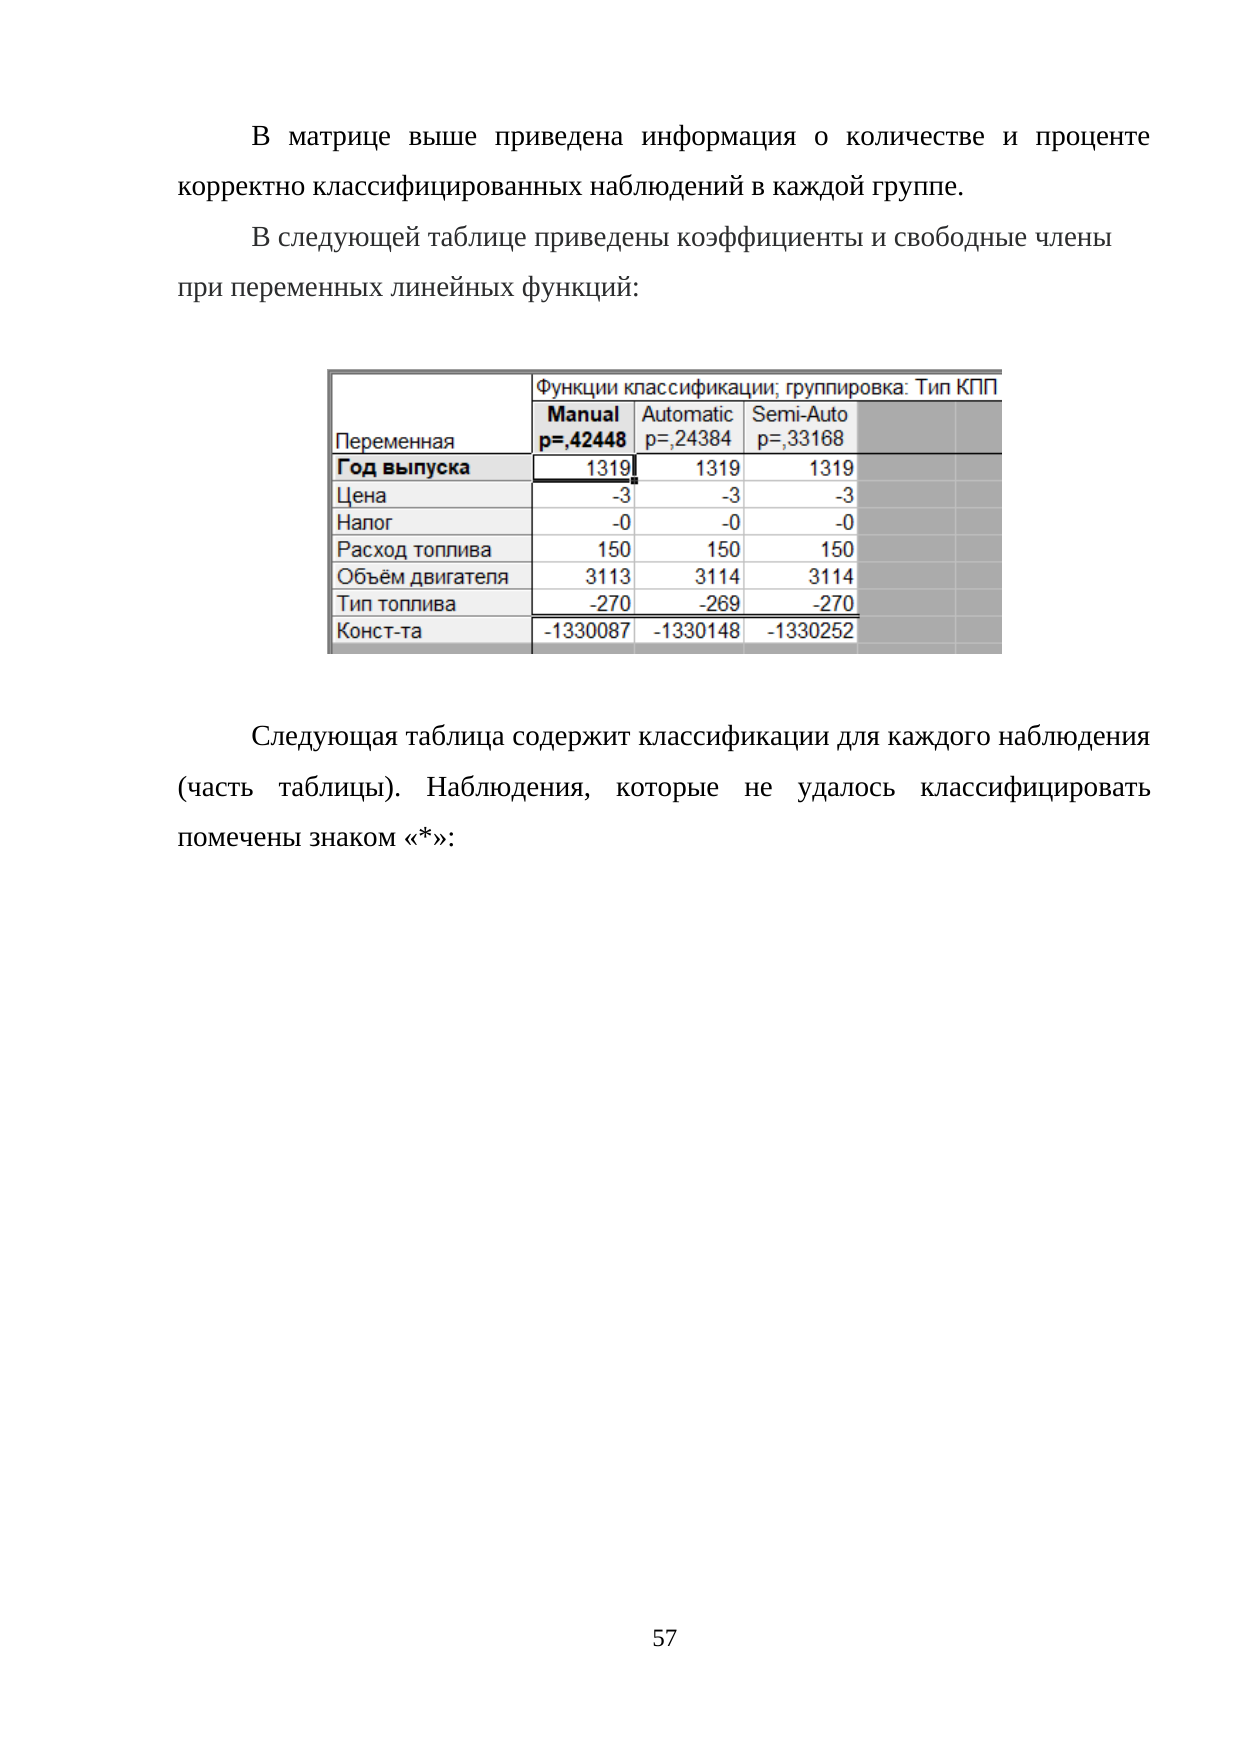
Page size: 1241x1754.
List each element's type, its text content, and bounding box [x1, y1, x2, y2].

text В следующей таблице приведены коэффициенты и свободные члены при переменных линейных функций: [177, 219, 1152, 303]
text В матрице выше приведена информация о количестве и проценте корректно классифицированных наблюдений в каждой группе. [177, 118, 1152, 202]
text Следующая таблица содержит классификации для каждого наблюдения (часть таблицы). Наблюдения, которые не удалось классифицировать помечены знаком «*»: [177, 718, 1152, 853]
picture [327, 369, 1002, 654]
